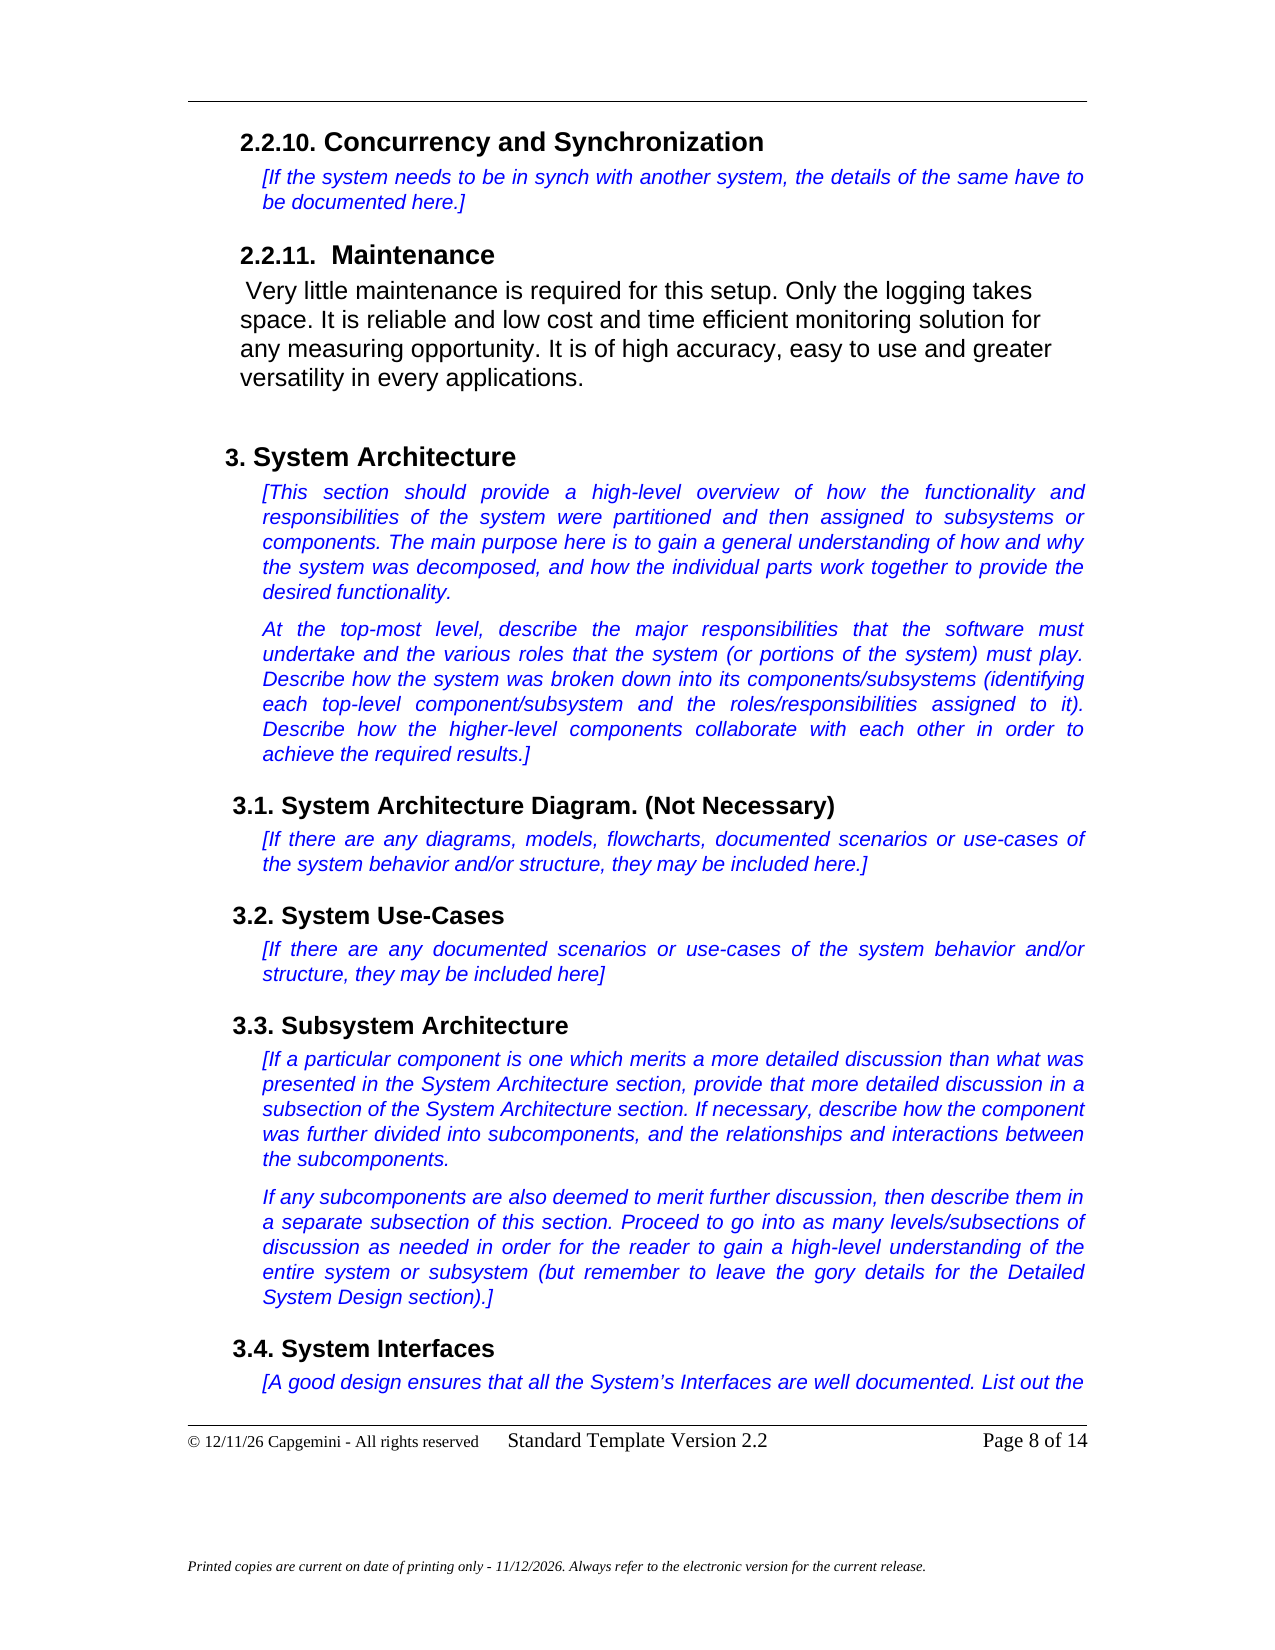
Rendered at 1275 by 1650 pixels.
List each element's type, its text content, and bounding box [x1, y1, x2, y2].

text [262, 1369, 1087, 1394]
text If any subcomponents are also deemed to merit further discussion, then describe them in a separate subsection of this section. Proceed to go into as many levels/subsections of discussion as needed in order for the reader to gain a high-level understanding of the entire system or subsystem (but remember to leave the gory details for the Detailed System Design section).] [262, 1184, 1087, 1309]
text At the top-most level, describe the major responsibilities that the software must undertake and the various roles that the system (or portions of the system) must play. Describe how the system was broken down into its components/subsystems (identifying each top-level component/subsystem and the roles/responsibilities assigned to it). Describe how the higher-level components collaborate with each other in order to achieve the required results.] [262, 616, 1087, 766]
subtitle Maintenance [240, 239, 1087, 270]
text [If there are any documented scenarios or use-cases of the system behavior and/or structure, they may be included here] [262, 936, 1087, 986]
text Very little maintenance is required for this setup. Only the logging takes space. It is reliable and low cost and time efficient monitoring solution for any measuring opportunity. It is of high accuracy, easy to use and greater versatility in every applications. [240, 276, 1087, 391]
subtitle System Interfaces [232, 1334, 1087, 1362]
text [If the system needs to be in synch with another system, the details of the same have to be documented here.] [262, 164, 1087, 214]
subtitle Subsystem Architecture [232, 1011, 1087, 1040]
text [If there are any diagrams, models, flowcharts, documented scenarios or use-cases of the system behavior and/or structure, they may be included here.] [262, 826, 1087, 876]
text [If a particular component is one which merits a more detailed discussion than what was presented in the System Architecture section, provide that more detailed discussion in a subsection of the System Architecture section. If necessary, describe how the component was further divided into subcomponents, and the relationships and interactions between the subcomponents. [262, 1046, 1087, 1171]
subtitle Concurrency and Synchronization [240, 126, 1087, 157]
subtitle System Architecture Diagram. (Not Necessary) [232, 791, 1087, 820]
subtitle System Use-Cases [232, 901, 1087, 930]
subtitle System Architecture [225, 441, 1087, 472]
text [This section should provide a high-level overview of how the functionality and responsibilities of the system were partitioned and then assigned to subsystems or components. The main purpose here is to gain a general understanding of how and why the system was decomposed, and how the individual parts work together to provide the desired functionality. [262, 479, 1087, 604]
